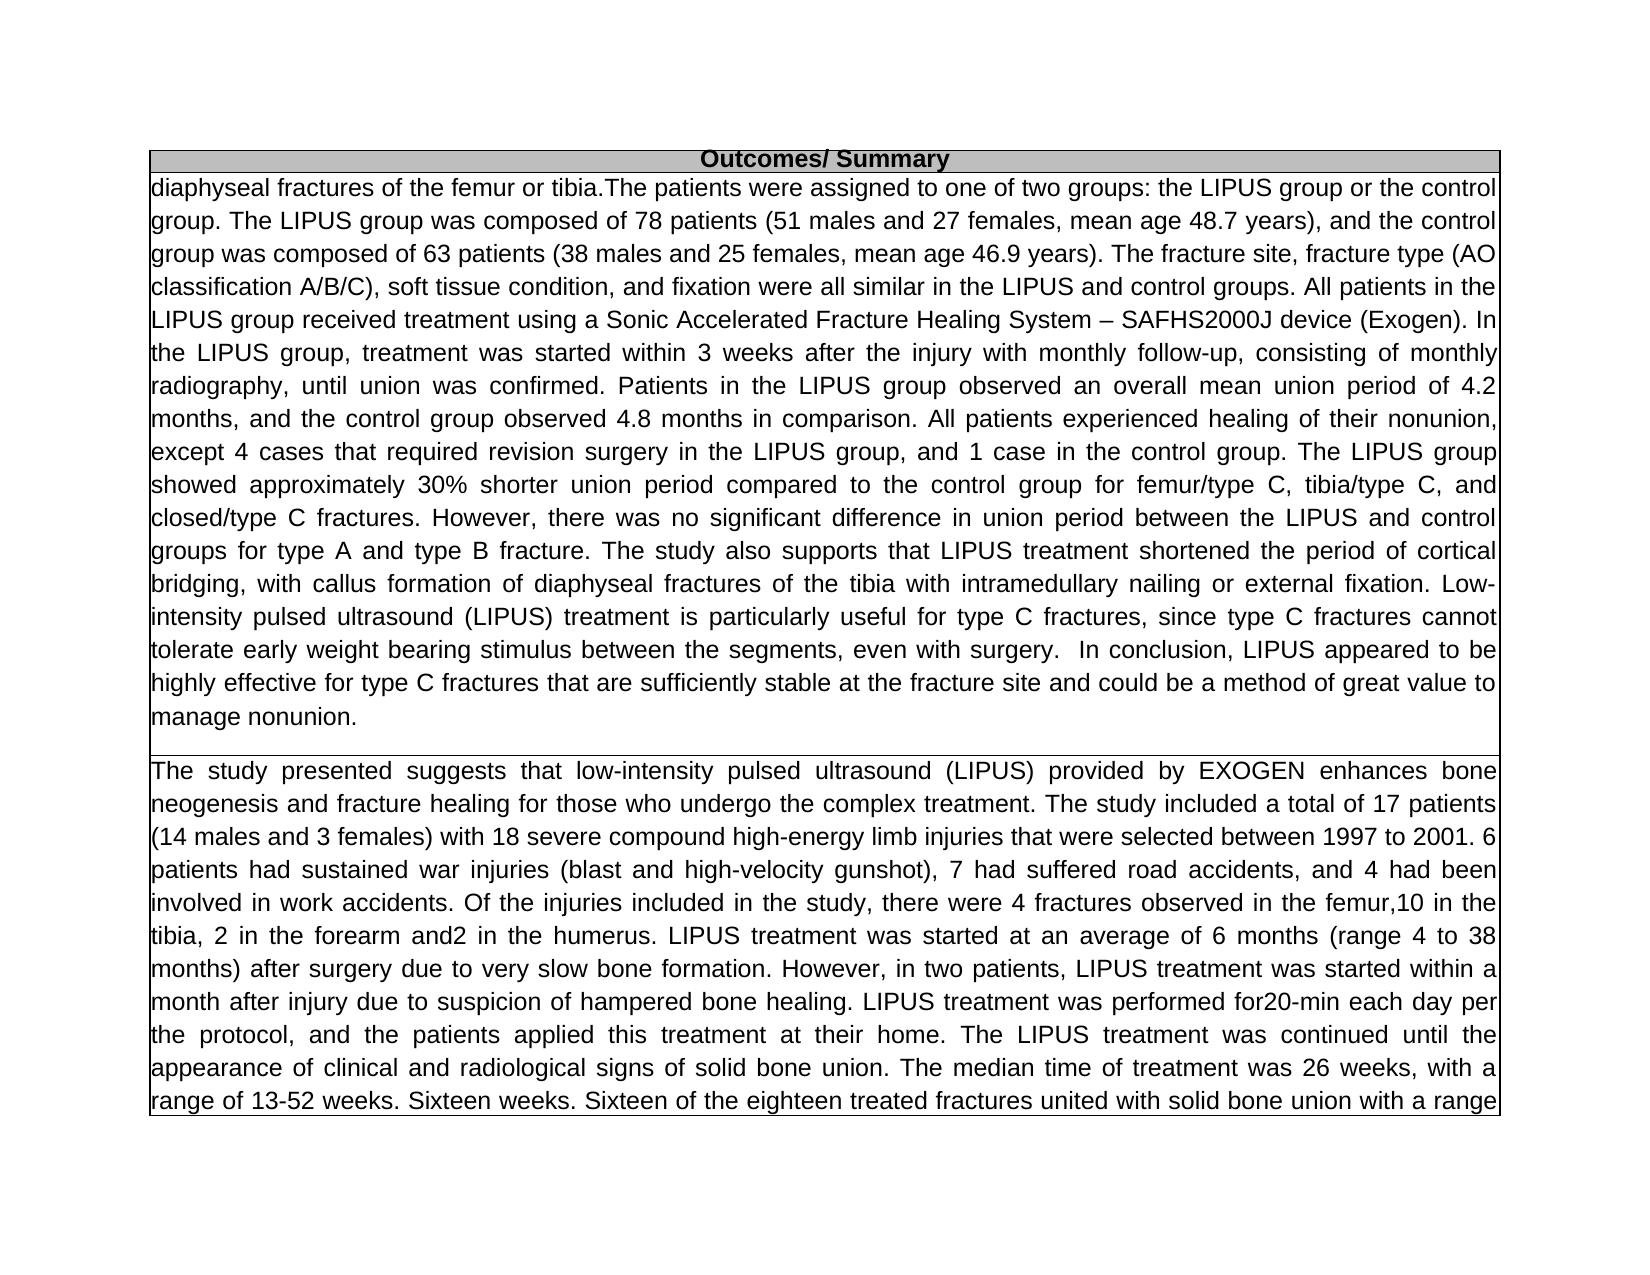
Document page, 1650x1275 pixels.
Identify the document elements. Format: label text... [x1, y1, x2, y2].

table_header Outcomes/ Summary [151, 151, 1499, 172]
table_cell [151, 756, 1499, 1115]
